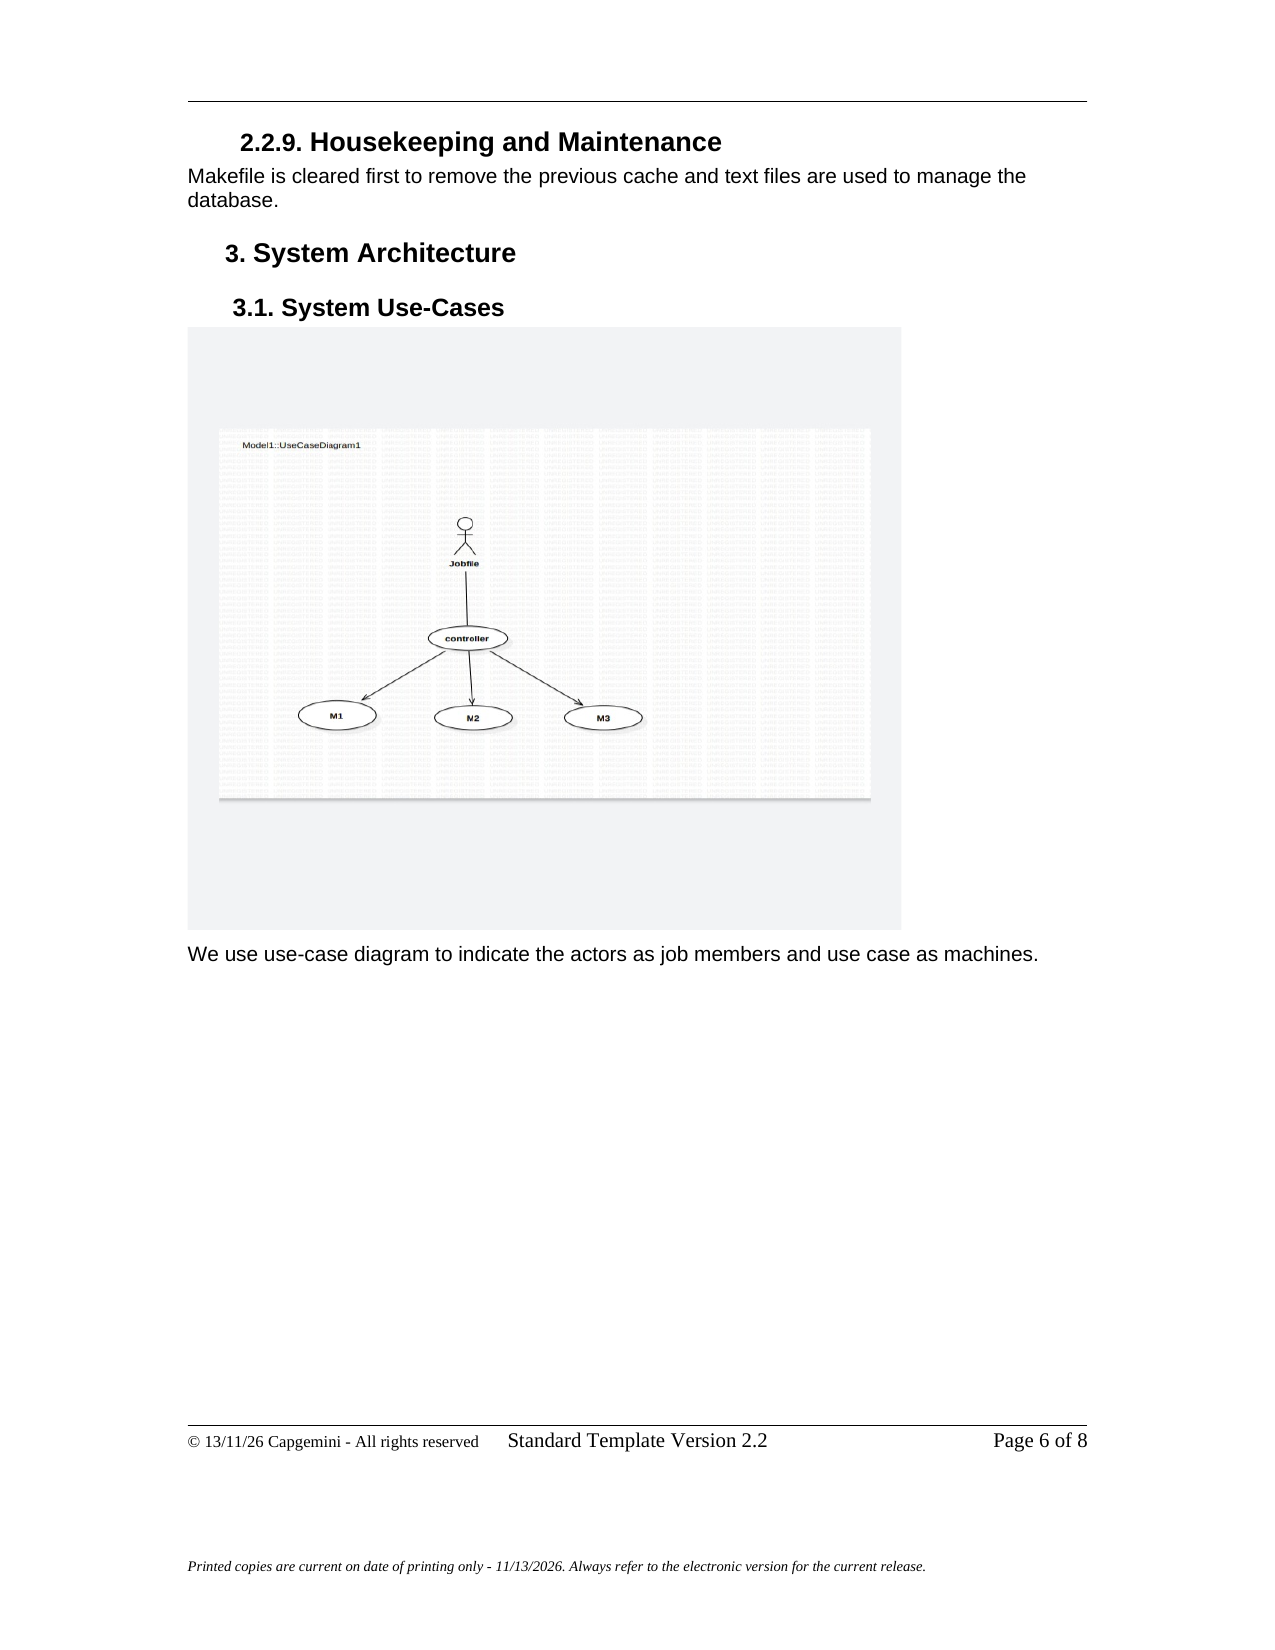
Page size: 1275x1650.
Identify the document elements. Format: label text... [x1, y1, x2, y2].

subtitle System Use-Cases [232, 293, 1087, 322]
text We use use-case diagram to indicate the actors as job members and use case as machines. [187, 942, 1087, 966]
picture [187, 327, 902, 930]
subtitle System Architecture [225, 237, 1087, 268]
text Makefile is cleared first to remove the previous cache and text files are used to manage the database. [187, 164, 1087, 212]
subtitle Housekeeping and Maintenance [240, 126, 1087, 157]
